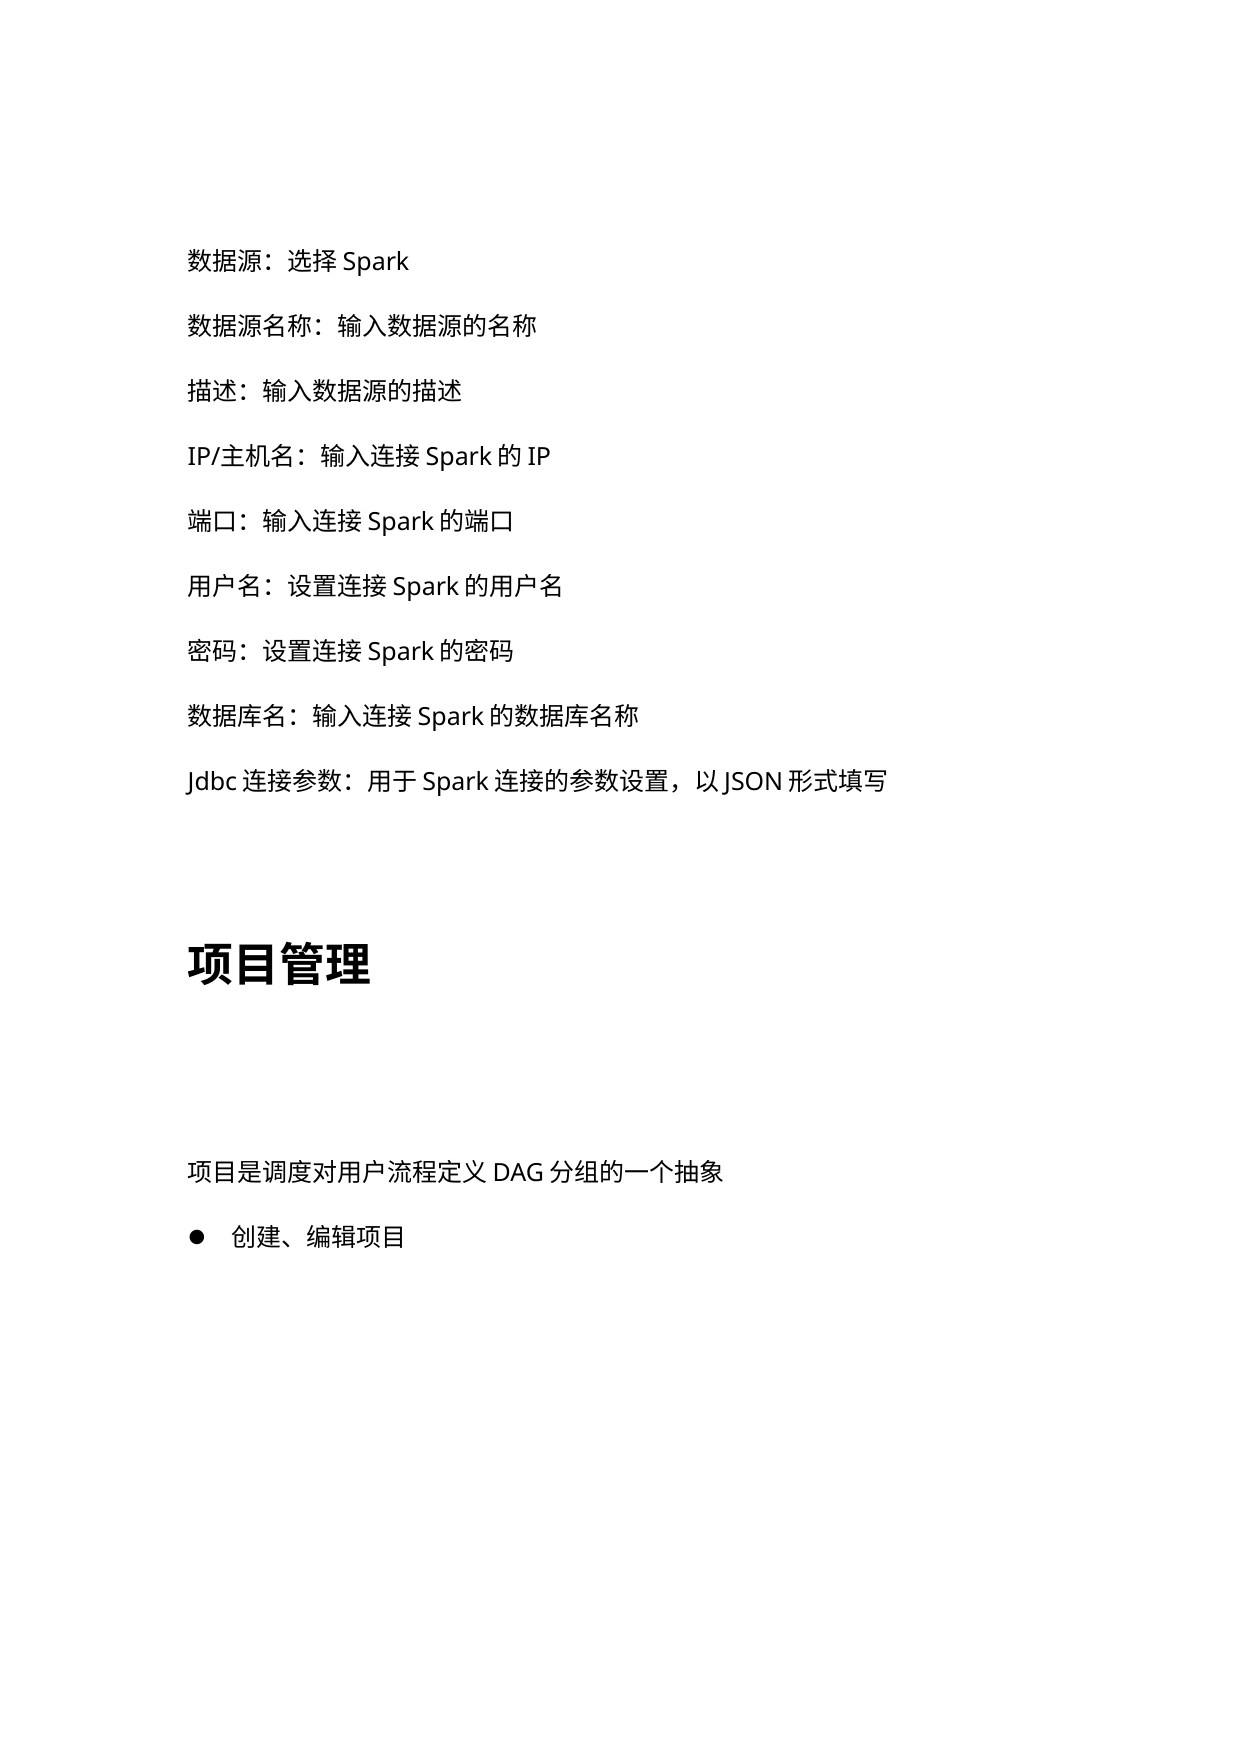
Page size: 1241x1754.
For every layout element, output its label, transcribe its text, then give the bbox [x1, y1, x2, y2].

text 项目是调度对用户流程定义DAG分组的一个抽象 [187, 1138, 1053, 1203]
text 端口：输入连接Spark的端口 [187, 487, 1053, 552]
list 创建、编辑项目 [187, 1203, 1053, 1268]
text 数据源：选择Spark [187, 227, 1053, 292]
text 数据源名称：输入数据源的名称 [187, 292, 1053, 357]
text 密码：设置连接Spark的密码 [187, 617, 1053, 682]
text 描述：输入数据源的描述 [187, 357, 1053, 422]
text Jdbc连接参数：用于Spark连接的参数设置，以JSON形式填写 [187, 747, 1053, 812]
text 数据库名：输入连接Spark的数据库名称 [187, 682, 1053, 747]
text 用户名：设置连接Spark的用户名 [187, 552, 1053, 617]
subtitle 项目管理 [187, 912, 1053, 1010]
text IP/主机名：输入连接Spark的IP [187, 422, 1053, 487]
